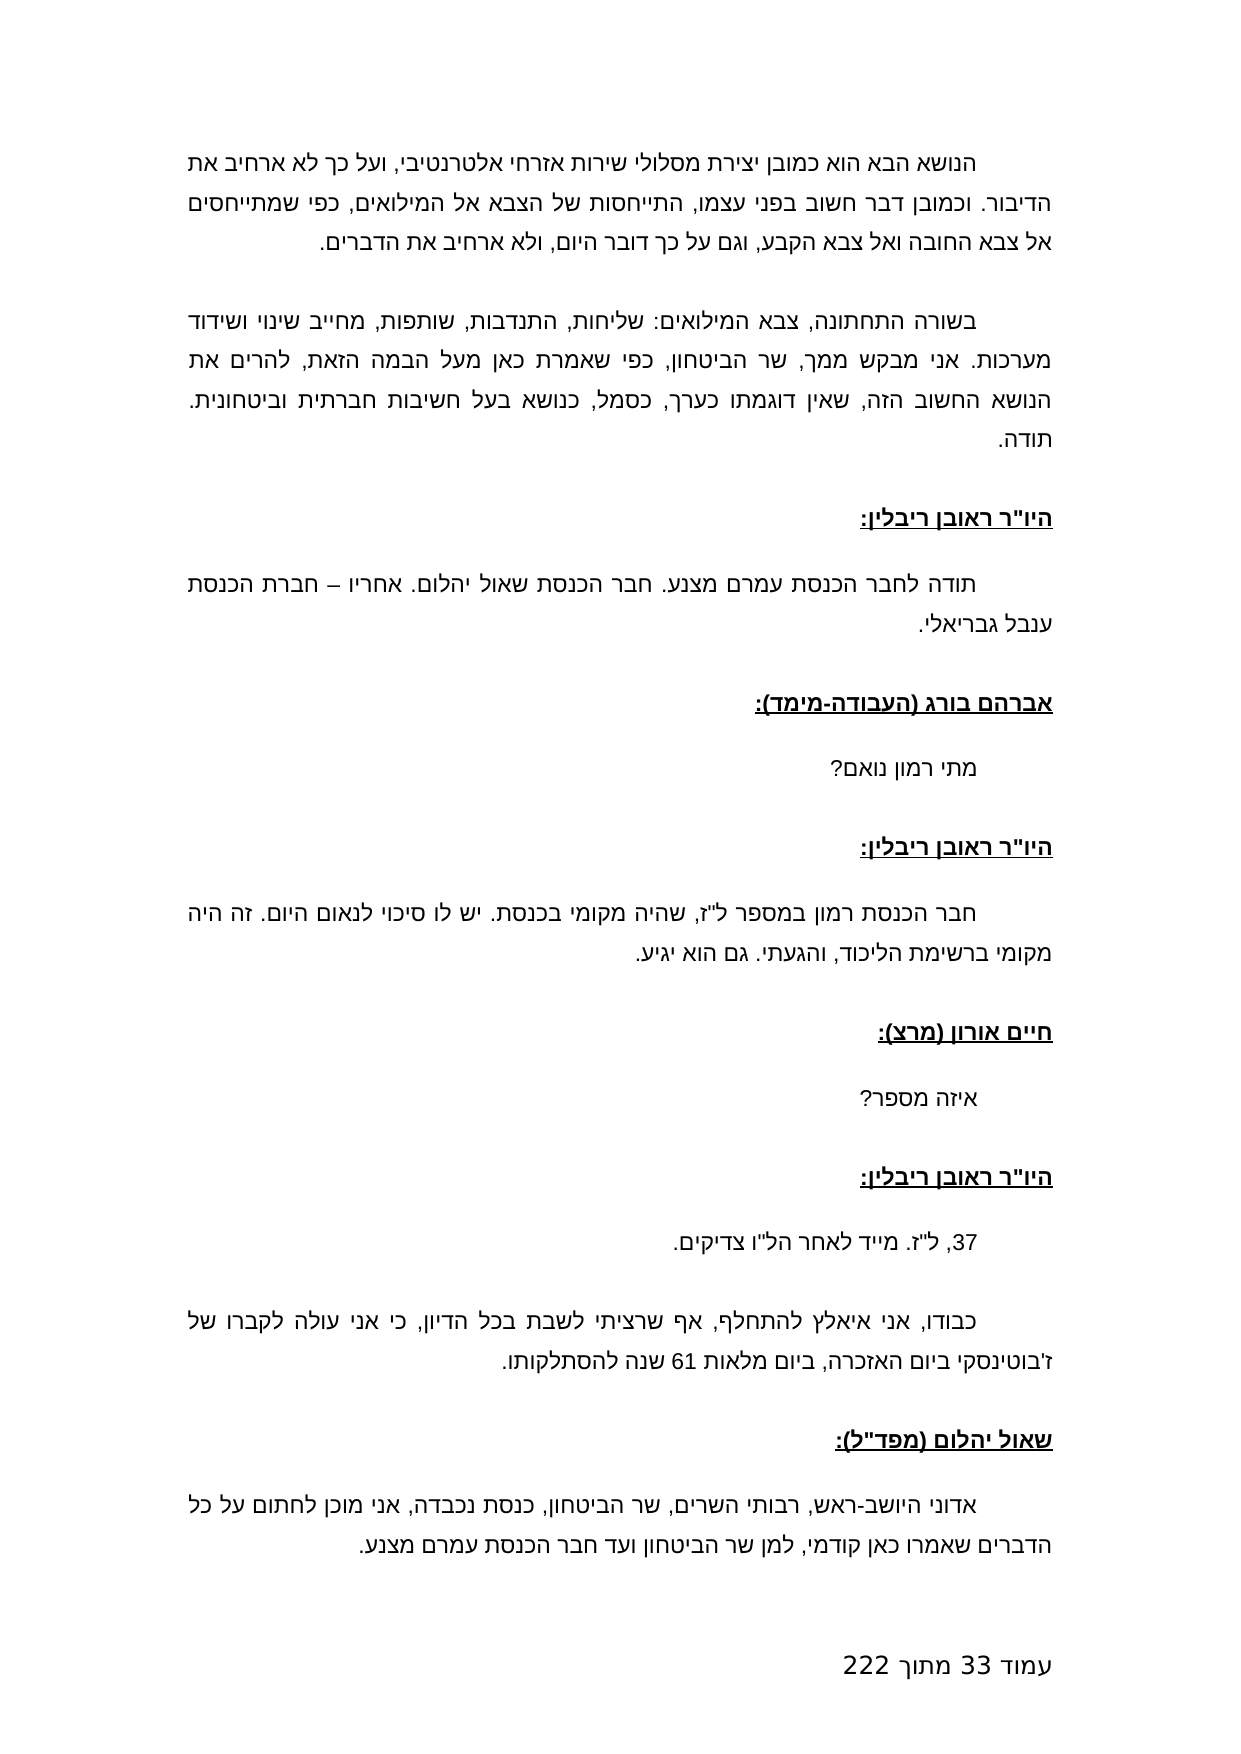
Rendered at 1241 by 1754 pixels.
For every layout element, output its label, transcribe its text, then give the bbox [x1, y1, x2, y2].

text איזה מספר? [187, 1084, 1053, 1111]
text חבר הכנסת רמון במספר ל"ז, שהיה מקומי בכנסת. יש לו סיכוי לנאום היום. זה היה מקומי ברשימת הליכוד, והגעתי. גם הוא יגיע. [187, 900, 1053, 966]
text הנושא הבא הוא כמובן יצירת מסלולי שירות אזרחי אלטרנטיבי, ועל כך לא ארחיב את הדיבור. וכמובן דבר חשוב בפני עצמו, התייחסות של הצבא אל המילואים, כפי שמתייחסים אל צבא החובה ואל צבא הקבע, וגם על כך דובר היום, ולא ארחיב את הדברים. [187, 150, 1053, 255]
text 37, ל"ז. מייד לאחר הל"ו צדיקים. [187, 1229, 1053, 1256]
text שאול יהלום (מפד"ל): [187, 1427, 1053, 1453]
text אדוני היושב-ראש, רבותי השרים, שר הביטחון, כנסת נכבדה, אני מוכן לחתום על כל הדברים שאמרו כאן קודמי, למן שר הביטחון ועד חבר הכנסת עמרם מצנע. [187, 1492, 1053, 1558]
text תודה לחבר הכנסת עמרם מצנע. חבר הכנסת שאול יהלום. אחריו – חברת הכנסת ענבל גבריאלי. [187, 571, 1053, 637]
text היו"ר ראובן ריבלין: [187, 505, 1053, 532]
text היו"ר ראובן ריבלין: [187, 1163, 1053, 1190]
text כבודו, אני איאלץ להתחלף, אף שרציתי לשבת בכל הדיון, כי אני עולה לקברו של ז'בוטינסקי ביום האזכרה, ביום מלאות 61 שנה להסתלקותו. [187, 1308, 1053, 1374]
text חיים אורון (מרצ): [187, 1019, 1053, 1045]
text מתי רמון נואם? [187, 755, 1053, 782]
text בשורה התחתונה, צבא המילואים: שליחות, התנדבות, שותפות, מחייב שינוי ושידוד מערכות. אני מבקש ממך, שר הביטחון, כפי שאמרת כאן מעל הבמה הזאת, להרים את הנושא החשוב הזה, שאין דוגמתו כערך, כסמל, כנושא בעל חשיבות חברתית וביטחונית. תודה. [187, 308, 1053, 453]
text אברהם בורג (העבודה-מימד): [187, 689, 1053, 716]
text היו"ר ראובן ריבלין: [187, 834, 1053, 861]
